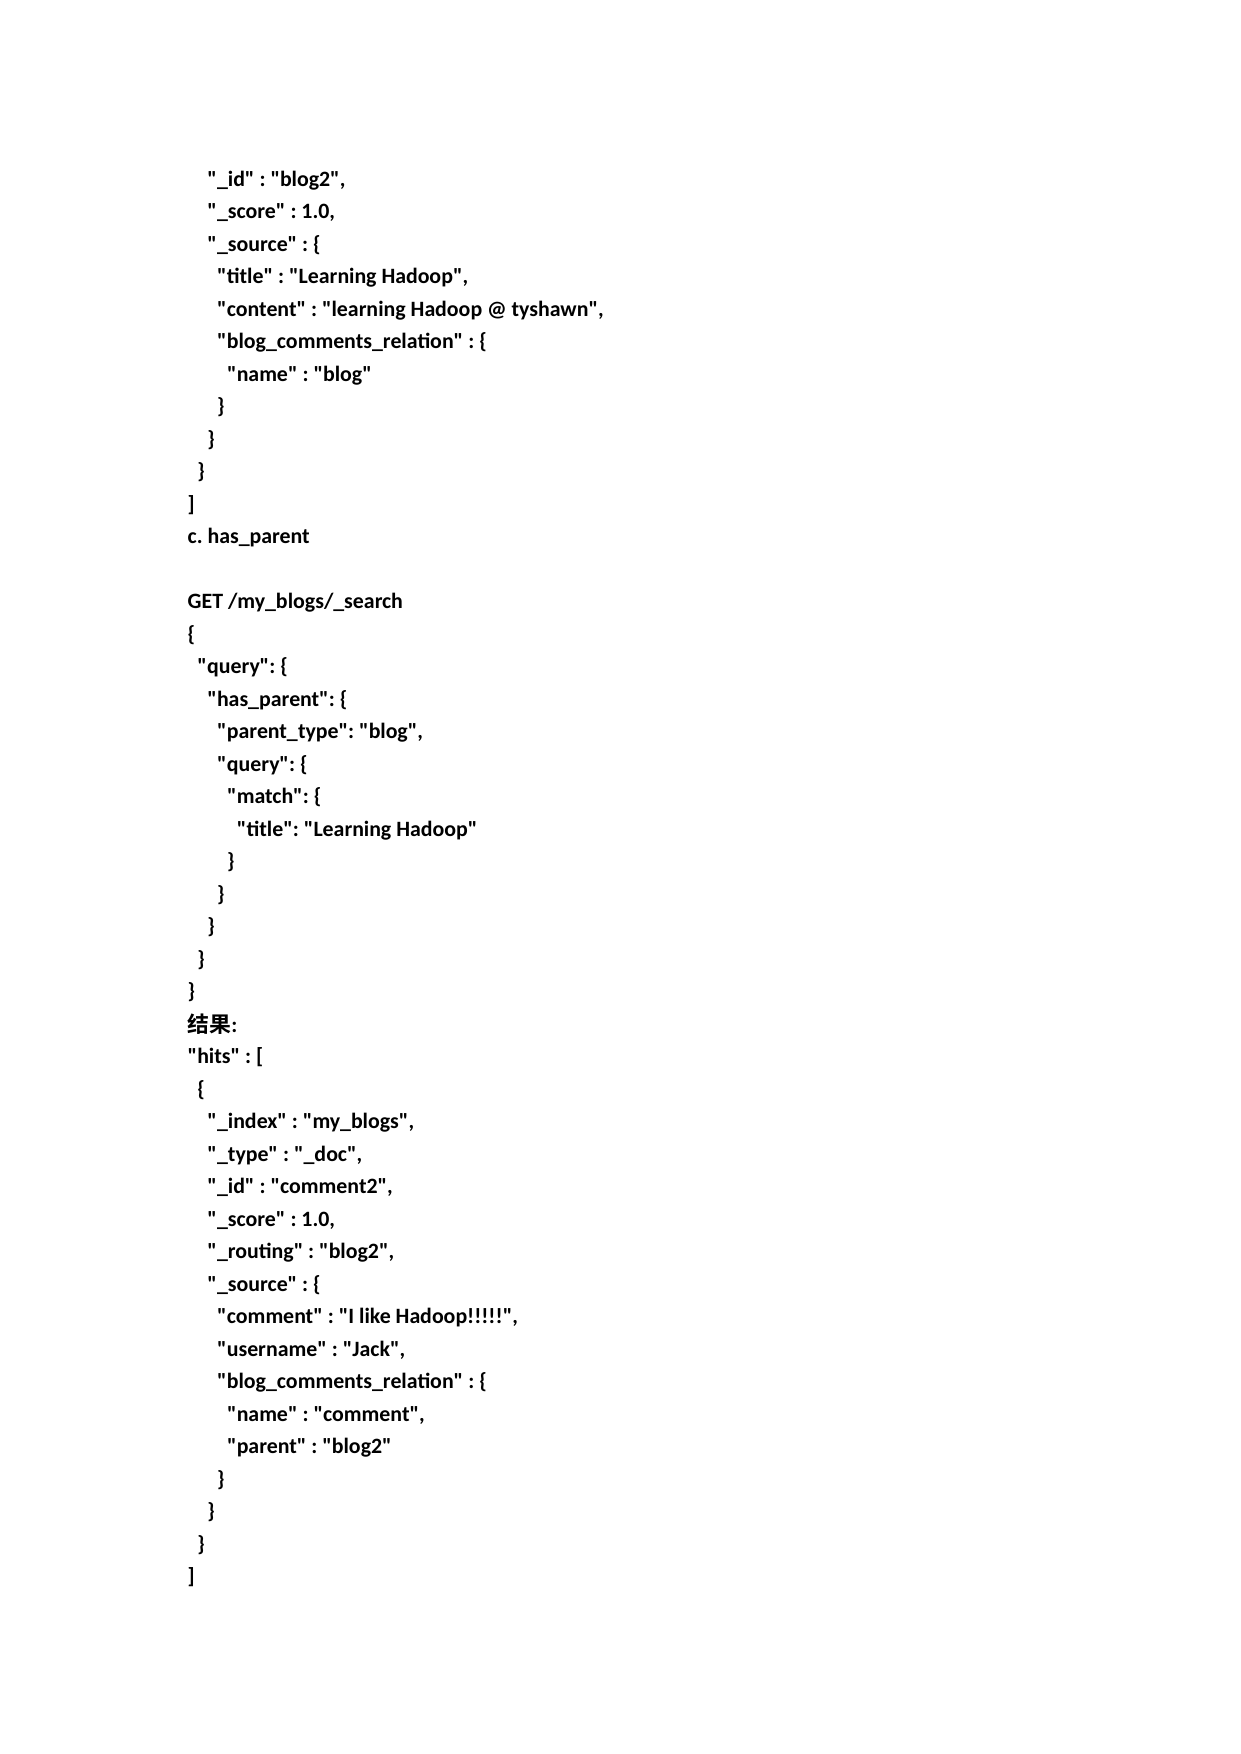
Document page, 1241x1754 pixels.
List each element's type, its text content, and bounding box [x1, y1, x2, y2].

text } [187, 942, 1053, 974]
text } [187, 389, 1053, 422]
text { [187, 617, 1053, 649]
text "_score" : 1.0, [187, 194, 1053, 227]
text 结果: [187, 1007, 1053, 1039]
text "name" : "blog" [187, 357, 1053, 389]
text "name" : "comment", [187, 1397, 1053, 1429]
text "_routing" : "blog2", [187, 1234, 1053, 1267]
text ] [187, 1559, 1053, 1592]
text { [187, 1072, 1053, 1104]
text "title" : "Learning Hadoop", [187, 259, 1053, 292]
text "query": { [187, 747, 1053, 779]
text "_type" : "_doc", [187, 1137, 1053, 1169]
text } [187, 974, 1053, 1007]
text "match": { [187, 779, 1053, 812]
text "_index" : "my_blogs", [187, 1104, 1053, 1137]
text } [187, 422, 1053, 454]
text "_score" : 1.0, [187, 1202, 1053, 1234]
text "query": { [187, 649, 1053, 682]
text c. has_parent [187, 519, 1053, 552]
text } [187, 1462, 1053, 1494]
text "_source" : { [187, 227, 1053, 259]
text } [187, 877, 1053, 909]
text ] [187, 487, 1053, 519]
text "title": "Learning Hadoop" [187, 812, 1053, 844]
text "parent_type": "blog", [187, 714, 1053, 747]
text "blog_comments_relation" : { [187, 1364, 1053, 1397]
text "has_parent": { [187, 682, 1053, 714]
text "_source" : { [187, 1267, 1053, 1299]
text "hits" : [ [187, 1039, 1053, 1072]
text GET /my_blogs/_search [187, 584, 1053, 617]
text } [187, 844, 1053, 877]
text } [187, 1494, 1053, 1527]
text "_id" : "blog2", [187, 162, 1053, 194]
text "blog_comments_relation" : { [187, 324, 1053, 357]
text } [187, 454, 1053, 487]
text } [187, 1527, 1053, 1559]
text "comment" : "I like Hadoop!!!!!", [187, 1299, 1053, 1332]
text "_id" : "comment2", [187, 1169, 1053, 1202]
text "username" : "Jack", [187, 1332, 1053, 1364]
text "parent" : "blog2" [187, 1429, 1053, 1462]
text } [187, 909, 1053, 942]
text "content" : "learning Hadoop @ tyshawn", [187, 292, 1053, 324]
